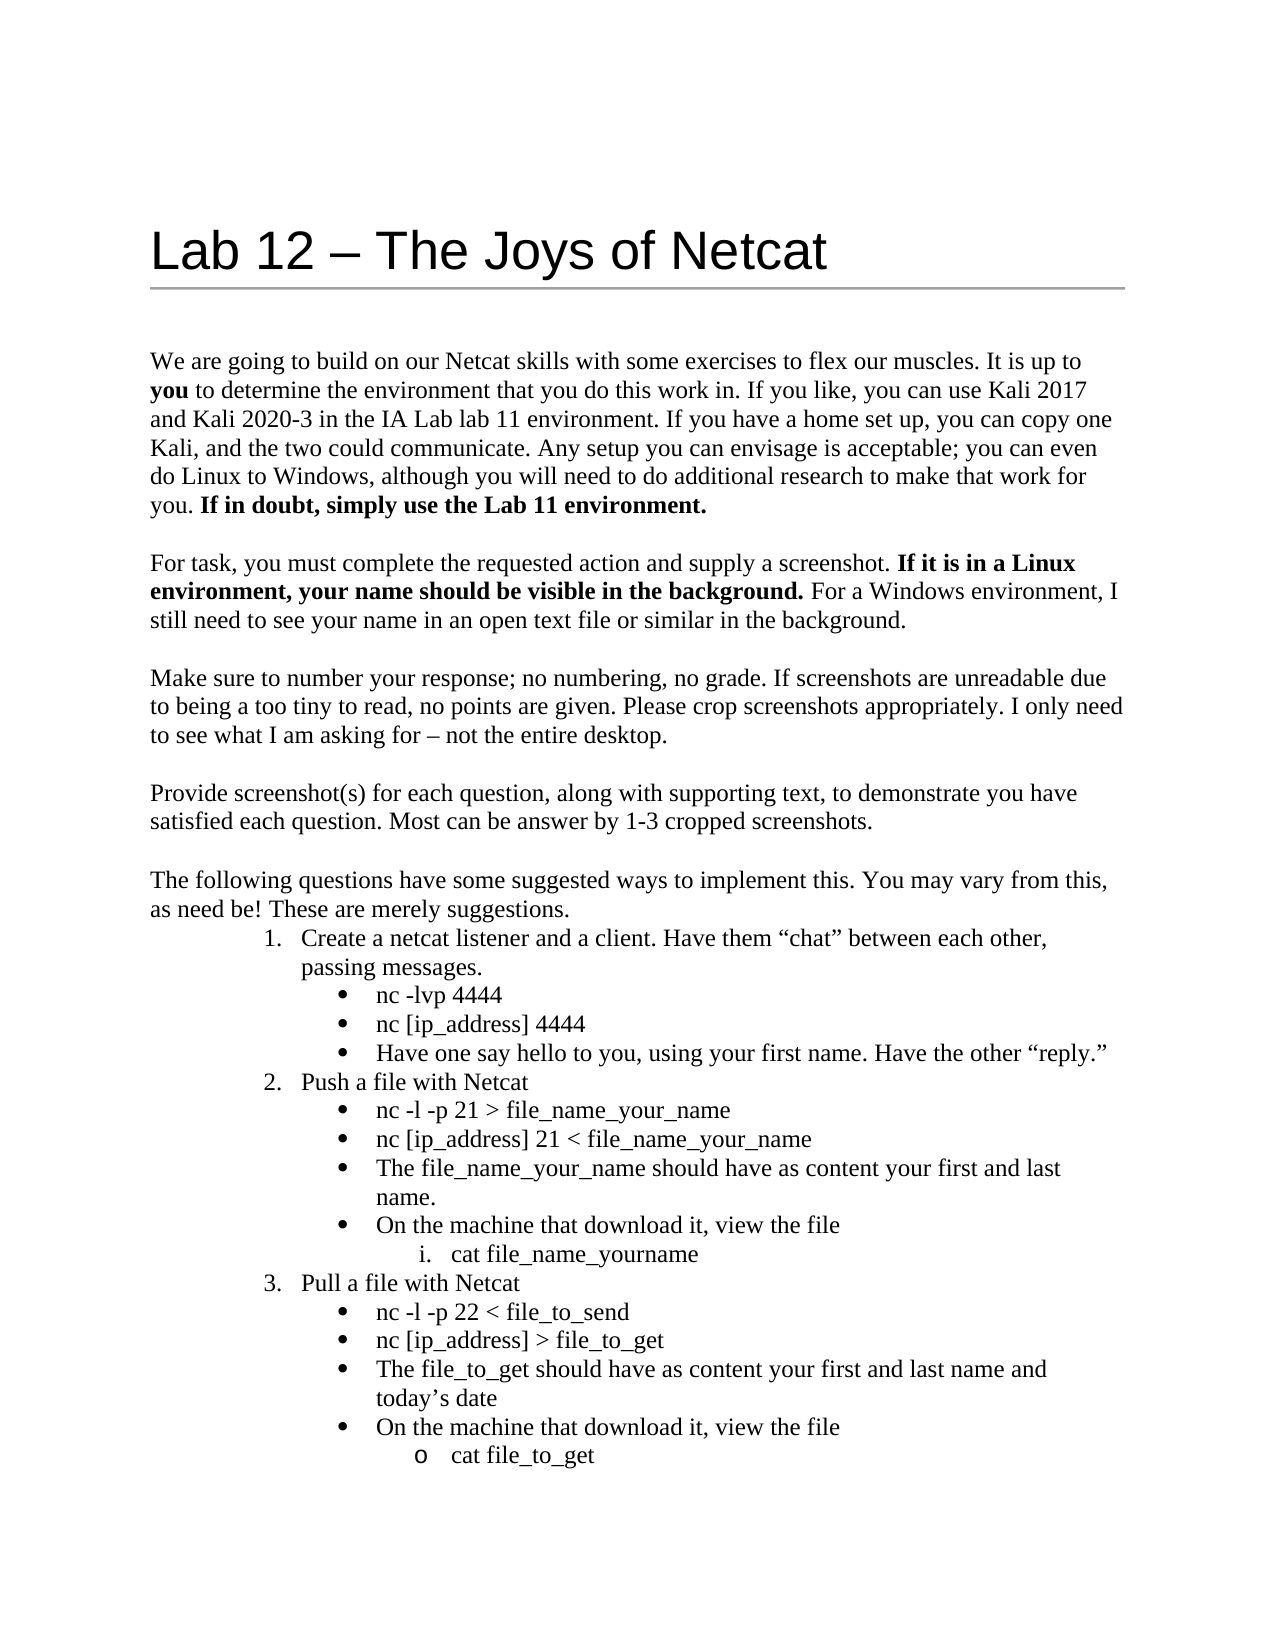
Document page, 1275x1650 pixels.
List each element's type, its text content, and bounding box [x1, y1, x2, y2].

list nc -l -p 22 < file_to_send [338, 1297, 1125, 1326]
list On the machine that download it, view the file [338, 1211, 1125, 1239]
list nc -lvp 4444 [338, 981, 1125, 1009]
list The file_name_your_name should have as content your first and last name. [338, 1153, 1125, 1211]
list The file_to_get should have as content your first and last name and today’s date [338, 1354, 1125, 1412]
text Provide screenshot(s) for each question, along with supporting text, to demonstrate you have satisfied each question. Most can be answer by 1-3 cropped screenshots. [150, 778, 1125, 835]
text The following questions have some suggested ways to implement this. You may vary from this, as need be! These are merely suggestions. [150, 866, 1125, 923]
list On the machine that download it, view the file [338, 1412, 1125, 1441]
list nc [ip_address] > file_to_get [338, 1326, 1125, 1354]
list nc -l -p 21 > file_name_your_name [338, 1096, 1125, 1124]
text Make sure to number your response; no numbering, no grade. If screenshots are unreadable due to being a too tiny to read, no points are given. Please crop screenshots appropriately. I only need to see what I am asking for – not the entire desktop. [150, 663, 1125, 749]
list nc [ip_address] 21 < file_name_your_name [338, 1124, 1125, 1153]
list Create a netcat listener and a client. Have them “chat” between each other, passing messages. [263, 923, 1125, 981]
list cat file_name_yourname [432, 1239, 1125, 1268]
list Pull a file with Netcat [263, 1268, 1125, 1297]
list Have one say hello to you, using your first name. Have the other “reply.” [338, 1038, 1125, 1067]
list nc [ip_address] 4444 [338, 1009, 1125, 1038]
list cat file_to_get [413, 1441, 1125, 1471]
list Push a file with Netcat [263, 1067, 1125, 1096]
text For task, you must complete the requested action and supply a screenshot. If it is in a Linux environment, your name should be visible in the background. For a Windows environment, I still need to see your name in an open text file or similar in the background. [150, 548, 1125, 634]
text We are going to build on our Netcat skills with some exercises to flex our muscles. It is up to you to determine the environment that you do this work in. If you like, you can use Kali 2017 and Kali 2020-3 in the IA Lab lab 11 environment. If you have a home set up, you can copy one Kali, and the two could communicate. Any setup you can envisage is acceptable; you can even do Linux to Windows, although you will need to do additional research to make that work for you. If in doubt, simply use the Lab 11 environment. [150, 346, 1125, 519]
text Lab 12 – The Joys of Netcat [150, 218, 1125, 281]
